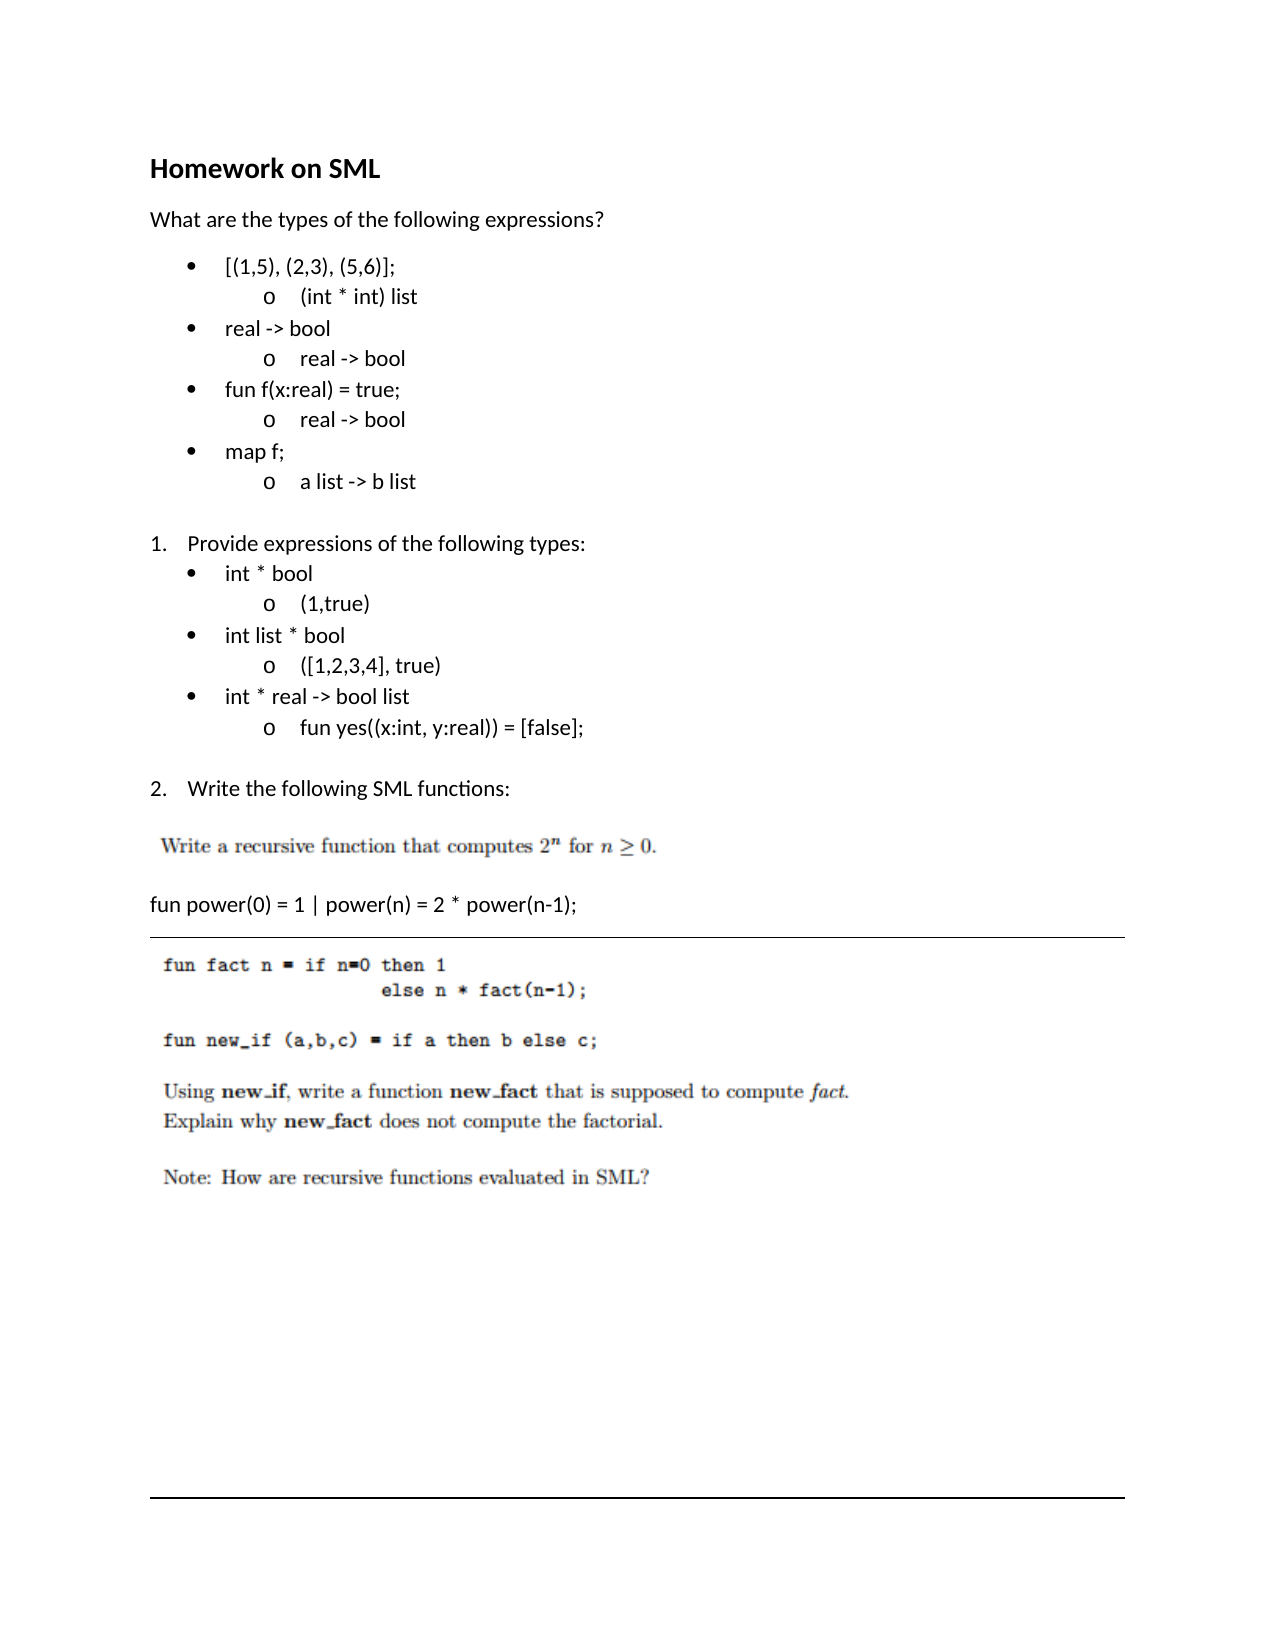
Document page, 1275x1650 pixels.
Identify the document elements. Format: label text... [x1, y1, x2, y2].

list real -> bool [262, 344, 1125, 373]
list [(1,5), (2,3), (5,6)]; [187, 252, 1125, 280]
text Homework on SML [150, 150, 1125, 186]
text What are the types of the following expressions? [150, 205, 1125, 233]
picture [150, 940, 868, 1214]
list Write the following SML functions: [150, 774, 1125, 802]
text fun power(0) = 1 | power(n) = 2 * power(n-1); [150, 890, 1125, 918]
list int * bool [187, 559, 1125, 587]
list map f; [187, 437, 1125, 465]
list fun yes((x:int, y:real)) = [false]; [262, 713, 1125, 742]
list ([1,2,3,4], true) [262, 651, 1125, 680]
list int list * bool [187, 621, 1125, 649]
list a list -> b list [262, 467, 1125, 496]
list real -> bool [262, 406, 1125, 435]
list real -> bool [187, 314, 1125, 342]
list (int * int) list [262, 282, 1125, 311]
list Provide expressions of the following types: [150, 529, 1125, 557]
list (1,true) [262, 589, 1125, 618]
list fun f(x:real) = true; [187, 375, 1125, 403]
list int * real -> bool list [187, 682, 1125, 710]
picture [150, 821, 677, 872]
